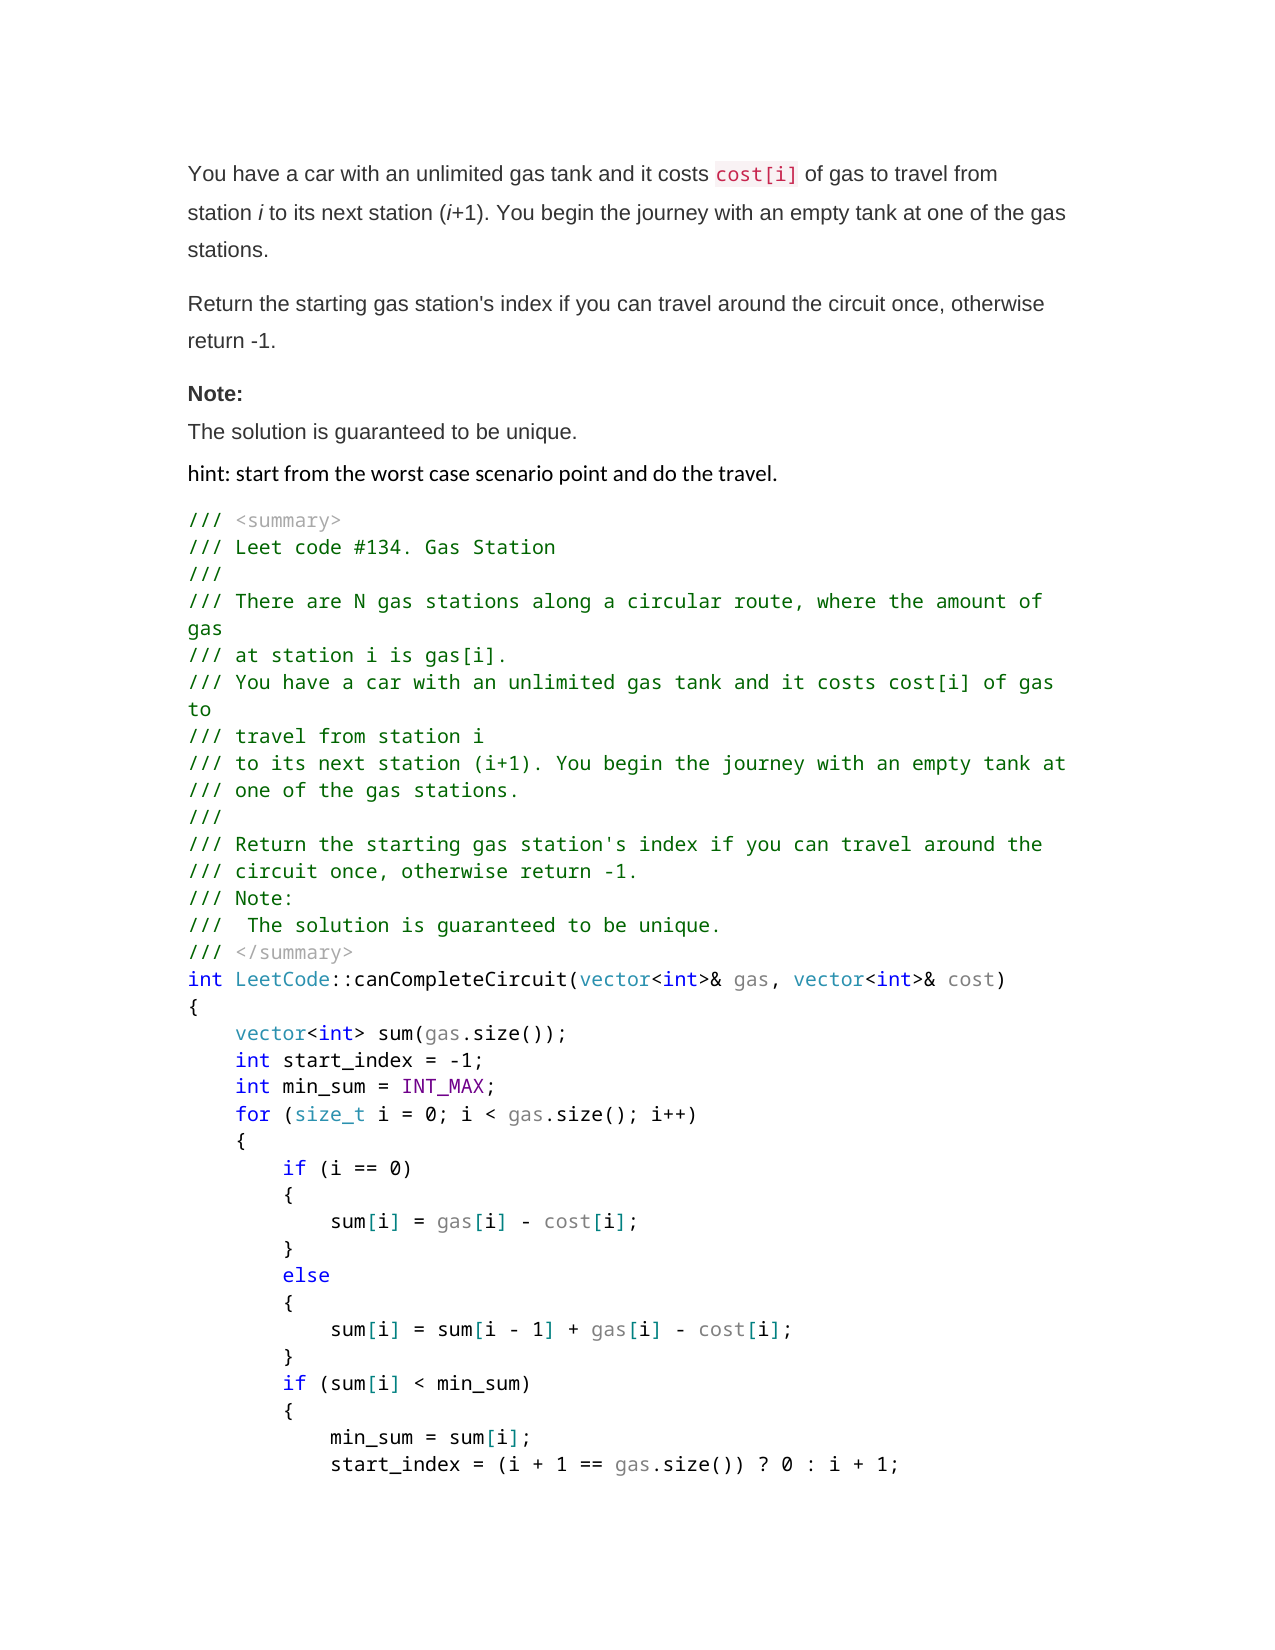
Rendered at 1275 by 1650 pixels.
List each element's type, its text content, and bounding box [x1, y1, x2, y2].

text else [187, 1262, 1087, 1289]
text /// [187, 803, 1087, 830]
text Return the starting gas station's index if you can travel around the circuit once, otherwise return -1. [187, 278, 1087, 353]
text sum[i] = gas[i] - cost[i]; [187, 1208, 1087, 1235]
text min_sum = sum[i]; [187, 1423, 1087, 1451]
text if (i == 0) [187, 1154, 1087, 1181]
text /// You have a car with an unlimited gas tank and it costs cost[i] of gas to [187, 668, 1087, 722]
text start_index = (i + 1 == gas.size()) ? 0 : i + 1; [187, 1451, 1087, 1477]
text vector<int> sum(gas.size()); [187, 1019, 1087, 1046]
text /// circuit once, otherwise return -1. [187, 857, 1087, 884]
text /// Note: [187, 884, 1087, 911]
text if (sum[i] < min_sum) [187, 1369, 1087, 1397]
text /// travel from station i [187, 722, 1087, 749]
text } [187, 1235, 1087, 1262]
text { [187, 1289, 1087, 1316]
text } [187, 1343, 1087, 1369]
text /// Leet code #134. Gas Station [187, 533, 1087, 560]
text /// The solution is guaranteed to be unique. [187, 911, 1087, 938]
text hint: start from the worst case scenario point and do the travel. [187, 459, 1087, 487]
text /// There are N gas stations along a circular route, where the amount of gas [187, 587, 1087, 641]
text /// at station i is gas[i]. [187, 641, 1087, 668]
text { [187, 992, 1087, 1019]
text { [187, 1397, 1087, 1423]
text { [187, 1127, 1087, 1154]
text /// one of the gas stations. [187, 776, 1087, 803]
text sum[i] = sum[i - 1] + gas[i] - cost[i]; [187, 1316, 1087, 1343]
text /// to its next station (i+1). You begin the journey with an empty tank at [187, 749, 1087, 776]
text int start_index = -1; [187, 1046, 1087, 1073]
text { [187, 1181, 1087, 1208]
text /// <summary> [187, 506, 1087, 533]
text /// </summary> [187, 938, 1087, 965]
text Note: The solution is guaranteed to be unique. [187, 369, 1087, 444]
text /// [187, 560, 1087, 587]
text You have a car with an unlimited gas tank and it costs cost[i] of gas to travel from station i to its next station (i+1). You begin the journey with an empty tank at one of the gas stations. [187, 150, 1087, 262]
text /// Return the starting gas station's index if you can travel around the [187, 830, 1087, 857]
text for (size_t i = 0; i < gas.size(); i++) [187, 1100, 1087, 1127]
text int min_sum = INT_MAX; [187, 1073, 1087, 1100]
text int LeetCode::canCompleteCircuit(vector<int>& gas, vector<int>& cost) [187, 965, 1087, 992]
